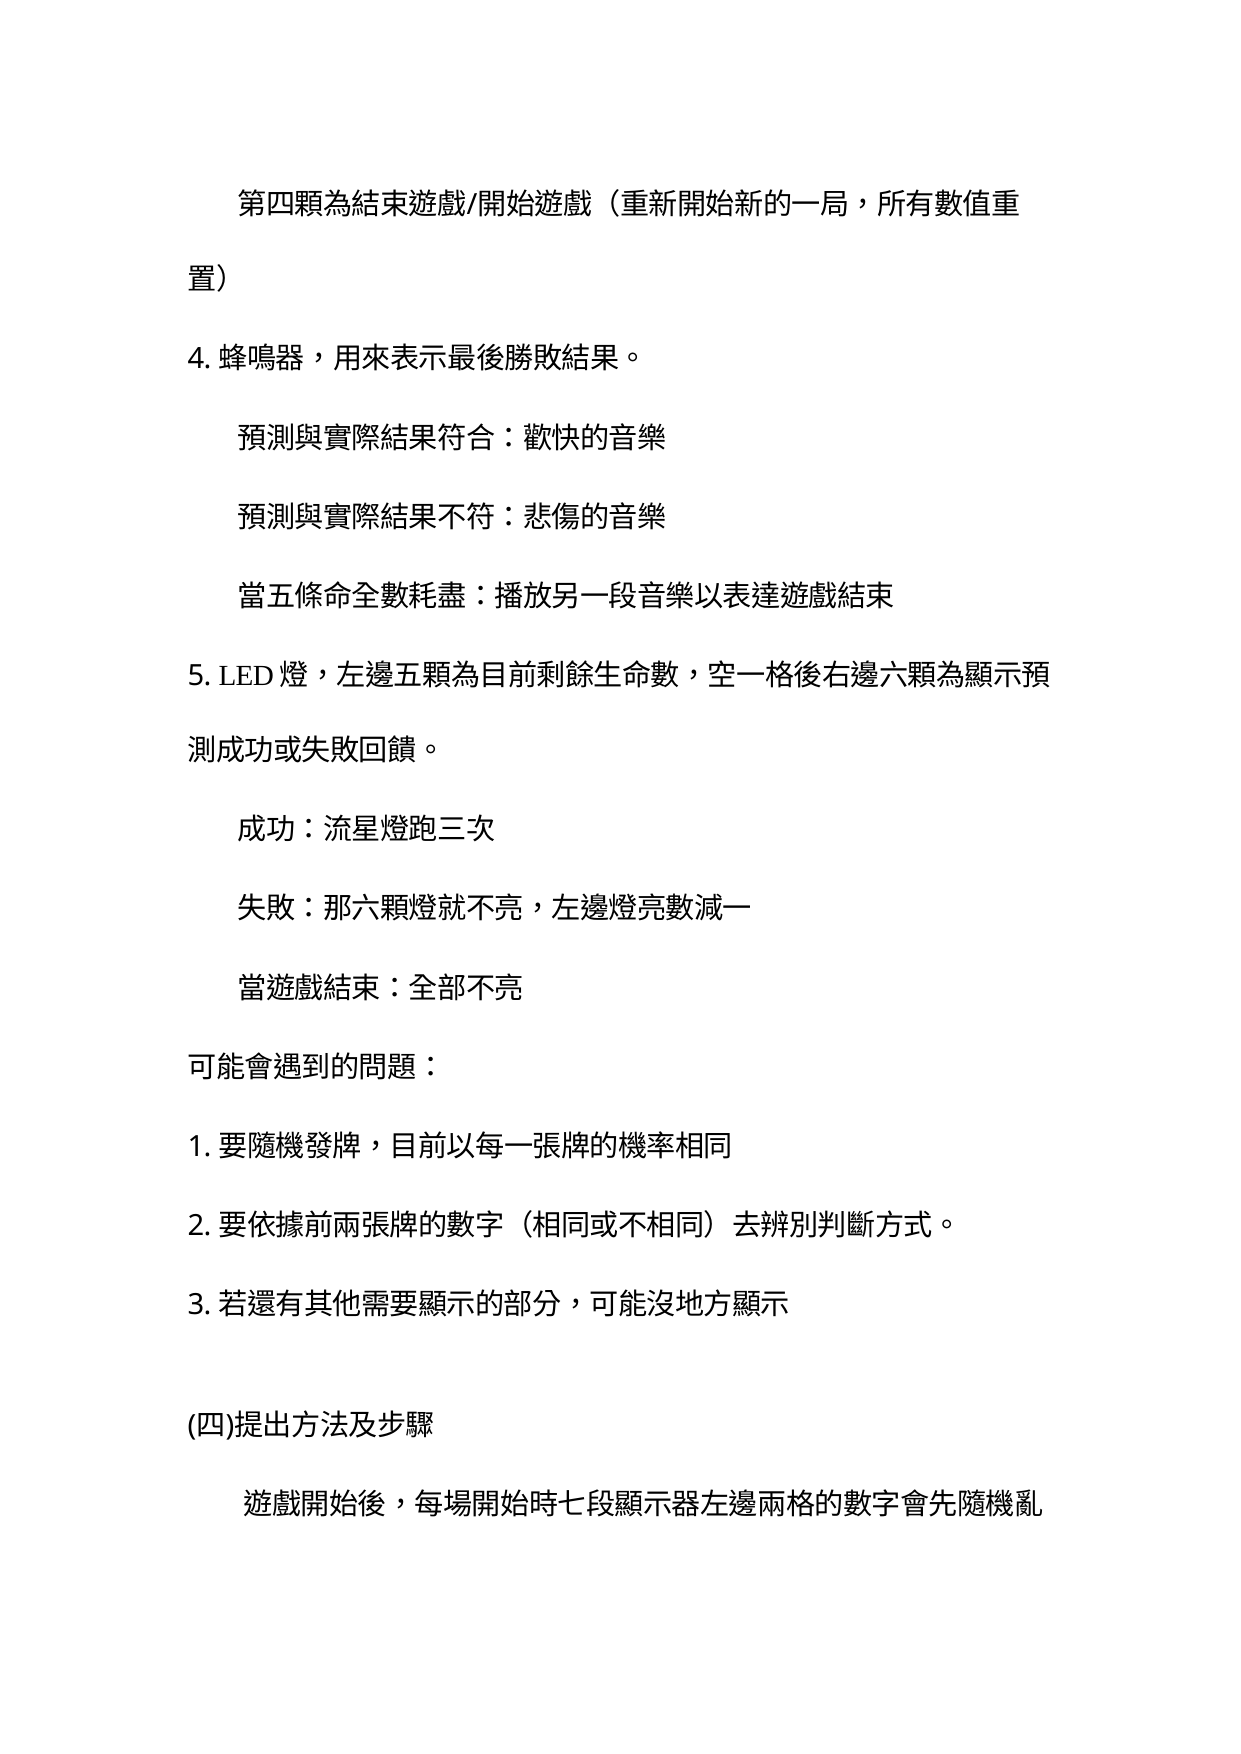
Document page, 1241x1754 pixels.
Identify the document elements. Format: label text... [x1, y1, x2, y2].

text 1. 要隨機發牌，目前以每一張牌的機率相同 [187, 1106, 1053, 1181]
text 可能會遇到的問題： [187, 1027, 1053, 1102]
text 2. 要依據前兩張牌的數字（相同或不相同）去辨別判斷方式。 [187, 1185, 1053, 1260]
text 當遊戲結束：全部不亮 [187, 948, 1053, 1023]
text 當五條命全數耗盡：播放另一段音樂以表達遊戲結束 [187, 556, 1053, 631]
text 第四顆為結束遊戲/開始遊戲（重新開始新的一局，所有數值重置） [187, 164, 1053, 314]
text 成功：流星燈跑三次 [187, 789, 1053, 864]
text 4. 蜂鳴器，用來表示最後勝敗結果。 [187, 319, 1053, 394]
text 預測與實際結果符合：歡快的音樂 [187, 398, 1053, 473]
text (四)提出方法及步驟 [187, 1385, 1053, 1460]
text 失敗：那六顆燈就不亮，左邊燈亮數減一 [187, 869, 1053, 944]
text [187, 1464, 1053, 1539]
text 3. 若還有其他需要顯示的部分，可能沒地方顯示 [187, 1264, 1053, 1339]
text 預測與實際結果不符：悲傷的音樂 [187, 477, 1053, 552]
text 5. LED燈，左邊五顆為目前剩餘生命數，空一格後右邊六顆為顯示預測成功或失敗回饋。 [187, 635, 1053, 785]
